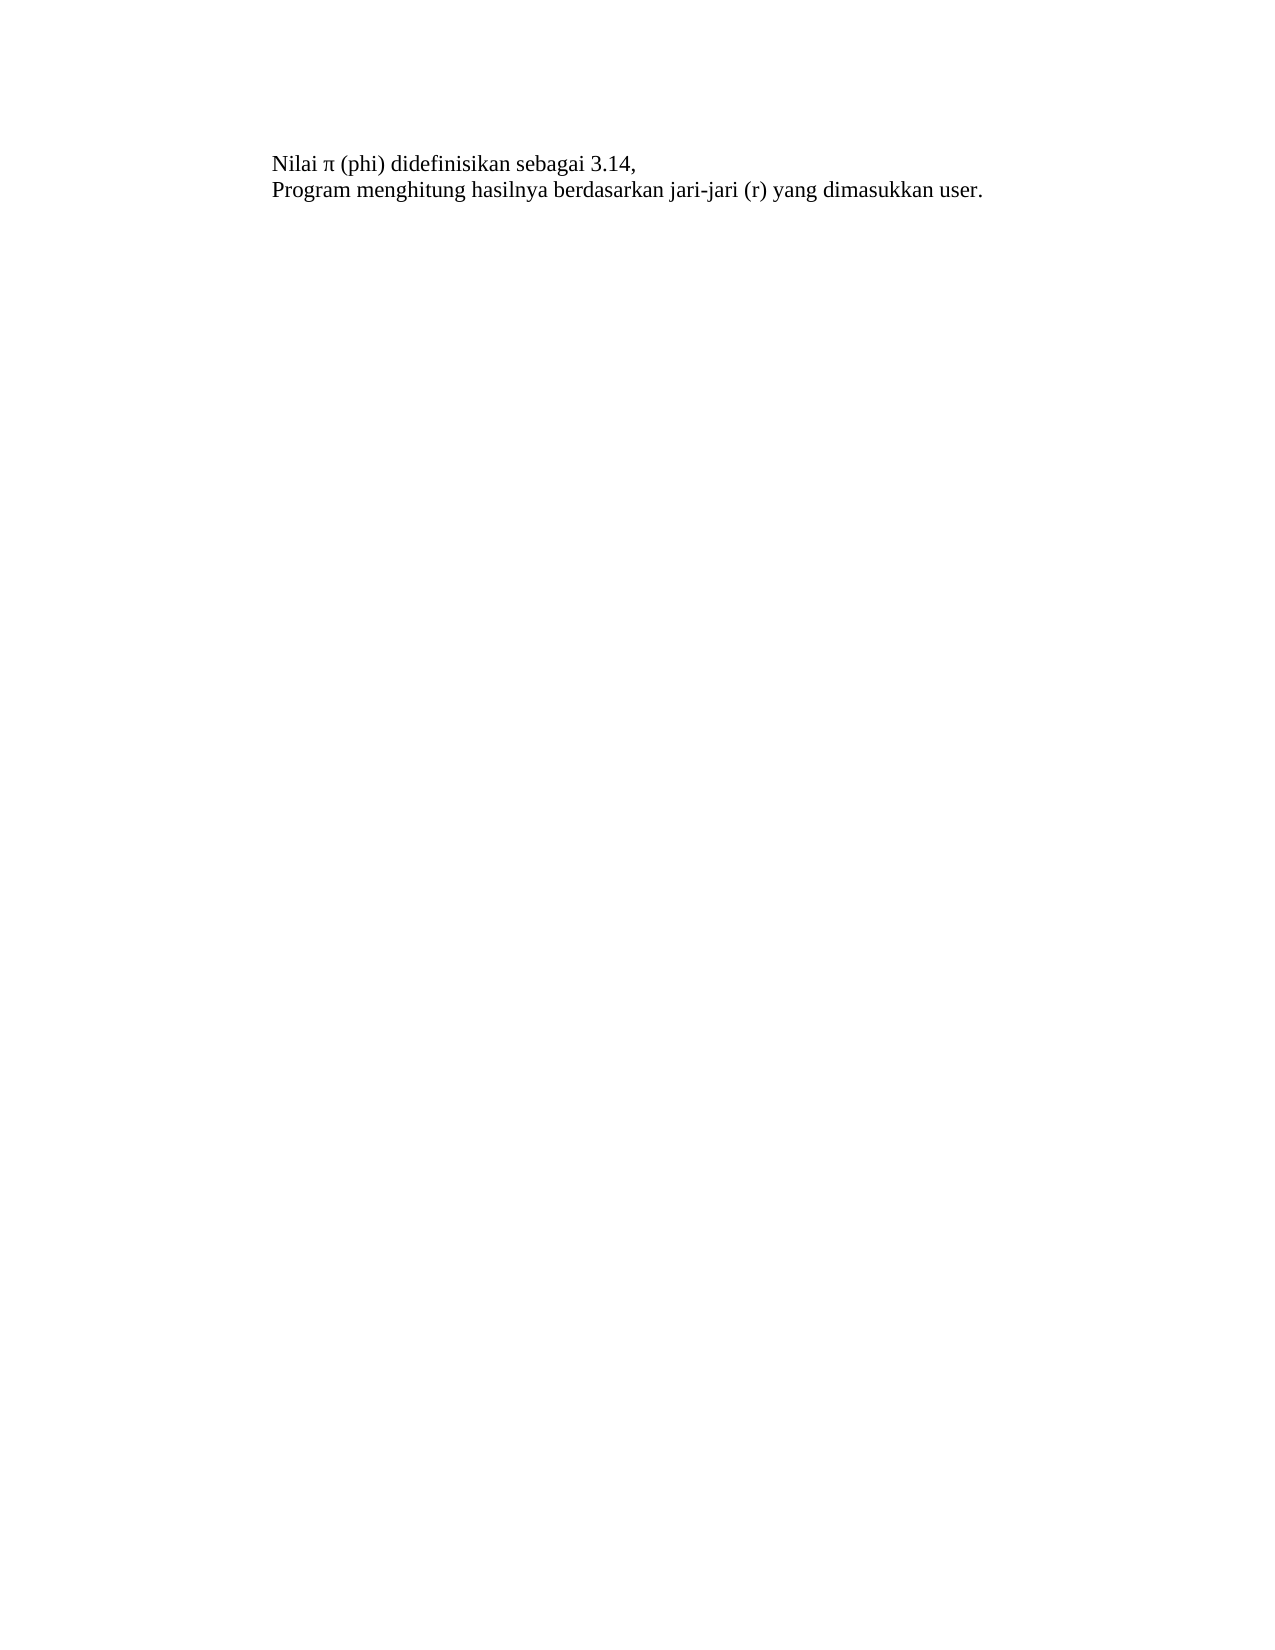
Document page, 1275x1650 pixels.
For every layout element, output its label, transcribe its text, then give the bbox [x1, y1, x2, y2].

list Nilai π (phi) didefinisikan sebagai 3.14, [266, 150, 1125, 176]
list Program menghitung hasilnya berdasarkan jari-jari (r) yang dimasukkan user. [266, 176, 1125, 203]
